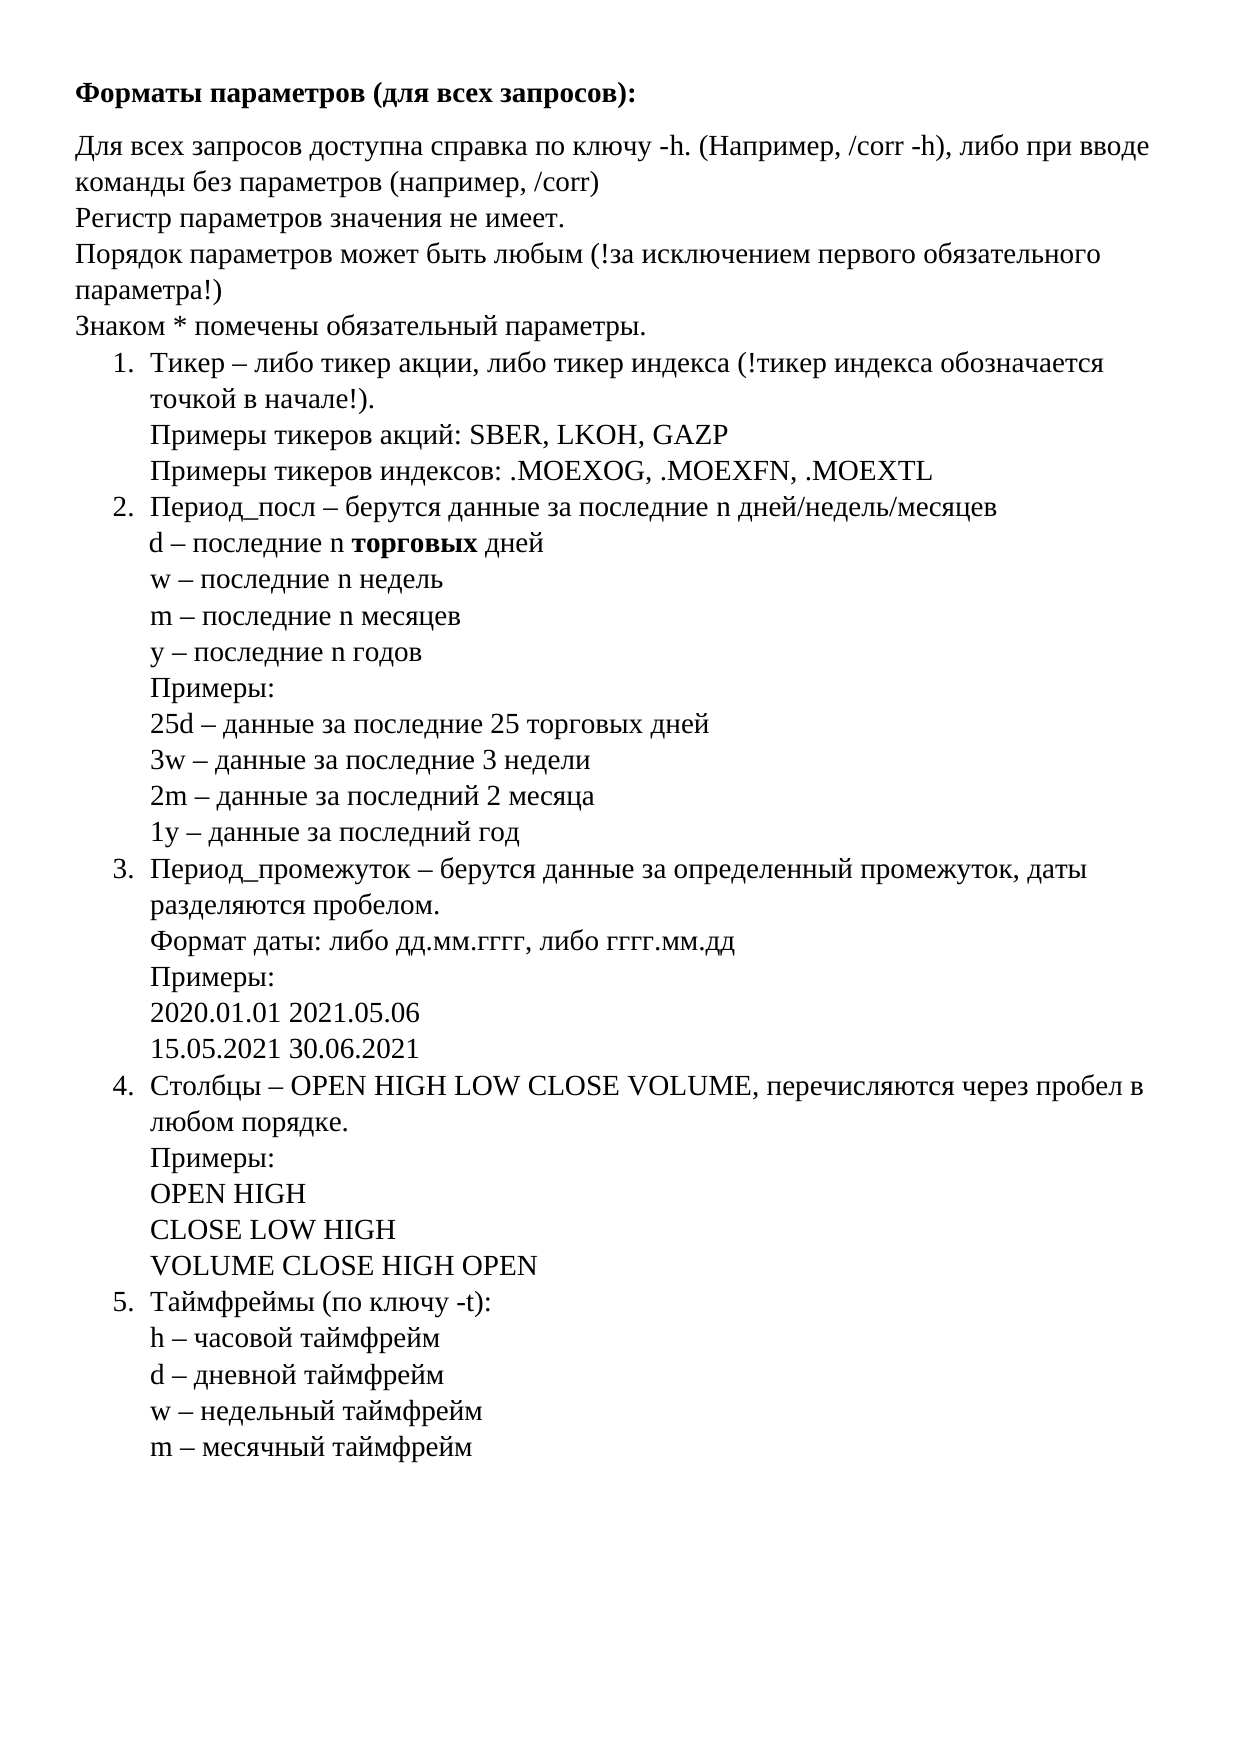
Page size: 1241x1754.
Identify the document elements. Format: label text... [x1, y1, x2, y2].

list m – месячный таймфрейм [150, 1429, 1165, 1463]
list 1y – данные за последний год [150, 814, 1165, 848]
list Столбцы – OPEN HIGH LOW CLOSE VOLUME, перечисляются через пробел в любом порядке. [112, 1068, 1165, 1137]
list Период_посл – берутся данные за последние n дней/недель/месяцев [112, 489, 1165, 523]
list Примеры тикеров акций: SBER, LKOH, GAZP [150, 417, 1165, 451]
list Тикер – либо тикер акции, либо тикер индекса (!тикер индекса обозначается точкой в начале!). [112, 345, 1165, 414]
list y – последние n годов [150, 634, 1165, 667]
list 15.05.2021 30.06.2021 [150, 1031, 1165, 1065]
text Знаком * помечены обязательный параметры. [75, 308, 1165, 342]
list 2020.01.01 2021.05.06 [150, 995, 1165, 1029]
list OPEN HIGH [150, 1176, 1165, 1209]
list h – часовой таймфрейм [150, 1321, 1165, 1354]
list w – недельный таймфрейм [150, 1393, 1165, 1426]
text Форматы параметров (для всех запросов): [75, 75, 1165, 108]
text d – последние n торговых дней [75, 525, 1165, 559]
list CLOSE LOW HIGH [150, 1212, 1165, 1246]
list m – последние n месяцев [150, 598, 1165, 631]
list d – дневной таймфрейм [150, 1357, 1165, 1390]
list Примеры: [150, 670, 1165, 703]
list Примеры тикеров индексов: .MOEXOG, .MOEXFN, .MOEXTL [150, 453, 1165, 487]
list Таймфреймы (по ключу -t): [112, 1284, 1165, 1318]
list Примеры: [150, 1140, 1165, 1173]
text Регистр параметров значения не имеет. [75, 200, 1165, 234]
list 3w – данные за последние 3 недели [150, 742, 1165, 776]
list Примеры: [150, 959, 1165, 993]
list VOLUME CLOSE HIGH OPEN [150, 1248, 1165, 1282]
text Для всех запросов доступна справка по ключу -h. (Например, /corr -h), либо при вводе команды без параметров (например, /corr) [75, 128, 1165, 197]
text Порядок параметров может быть любым (!за исключением первого обязательного параметра!) [75, 236, 1165, 306]
list Период_промежуток – берутся данные за определенный промежуток, даты разделяются пробелом. [112, 851, 1165, 920]
list Формат даты: либо дд.мм.гггг, либо гггг.мм.дд [150, 923, 1165, 957]
list w – последние n недель [150, 562, 1165, 595]
list 25d – данные за последние 25 торговых дней [150, 706, 1165, 740]
list 2m – данные за последний 2 месяца [150, 778, 1165, 812]
